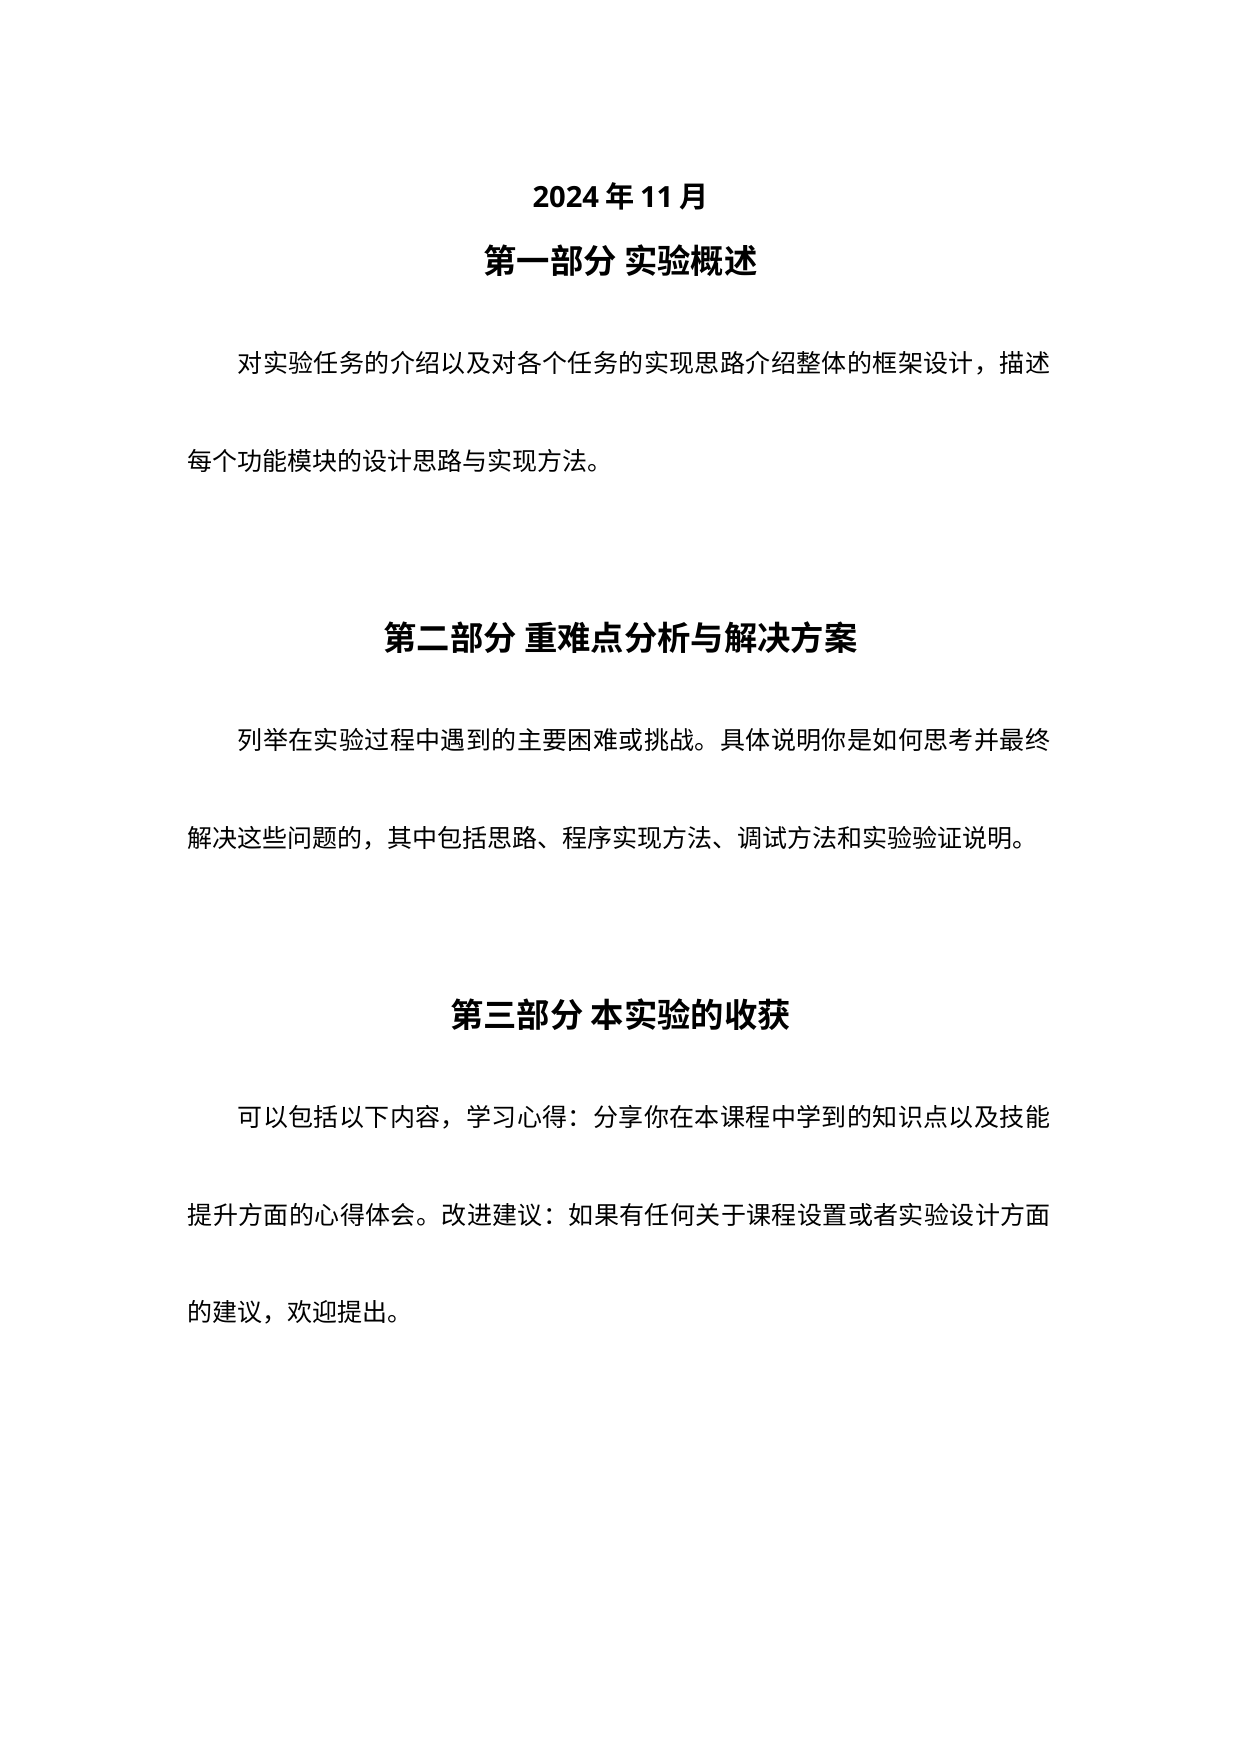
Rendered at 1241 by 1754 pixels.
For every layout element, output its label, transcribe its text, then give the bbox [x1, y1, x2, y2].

subtitle 第二部分 重难点分析与解决方案 [187, 604, 1053, 669]
text 2024年11月 [187, 162, 1053, 227]
subtitle 第三部分 本实验的收获 [187, 981, 1053, 1046]
subtitle 第一部分 实验概述 [187, 227, 1053, 292]
text 可以包括以下内容，学习心得：分享你在本课程中学到的知识点以及技能提升方面的心得体会。改进建议：如果有任何关于课程设置或者实验设计方面的建议，欢迎提出。 [187, 1083, 1053, 1343]
text 对实验任务的介绍以及对各个任务的实现思路介绍整体的框架设计，描述每个功能模块的设计思路与实现方法。 [187, 329, 1053, 492]
text 列举在实验过程中遇到的主要困难或挑战。具体说明你是如何思考并最终解决这些问题的，其中包括思路、程序实现方法、调试方法和实验验证说明。 [187, 706, 1053, 869]
